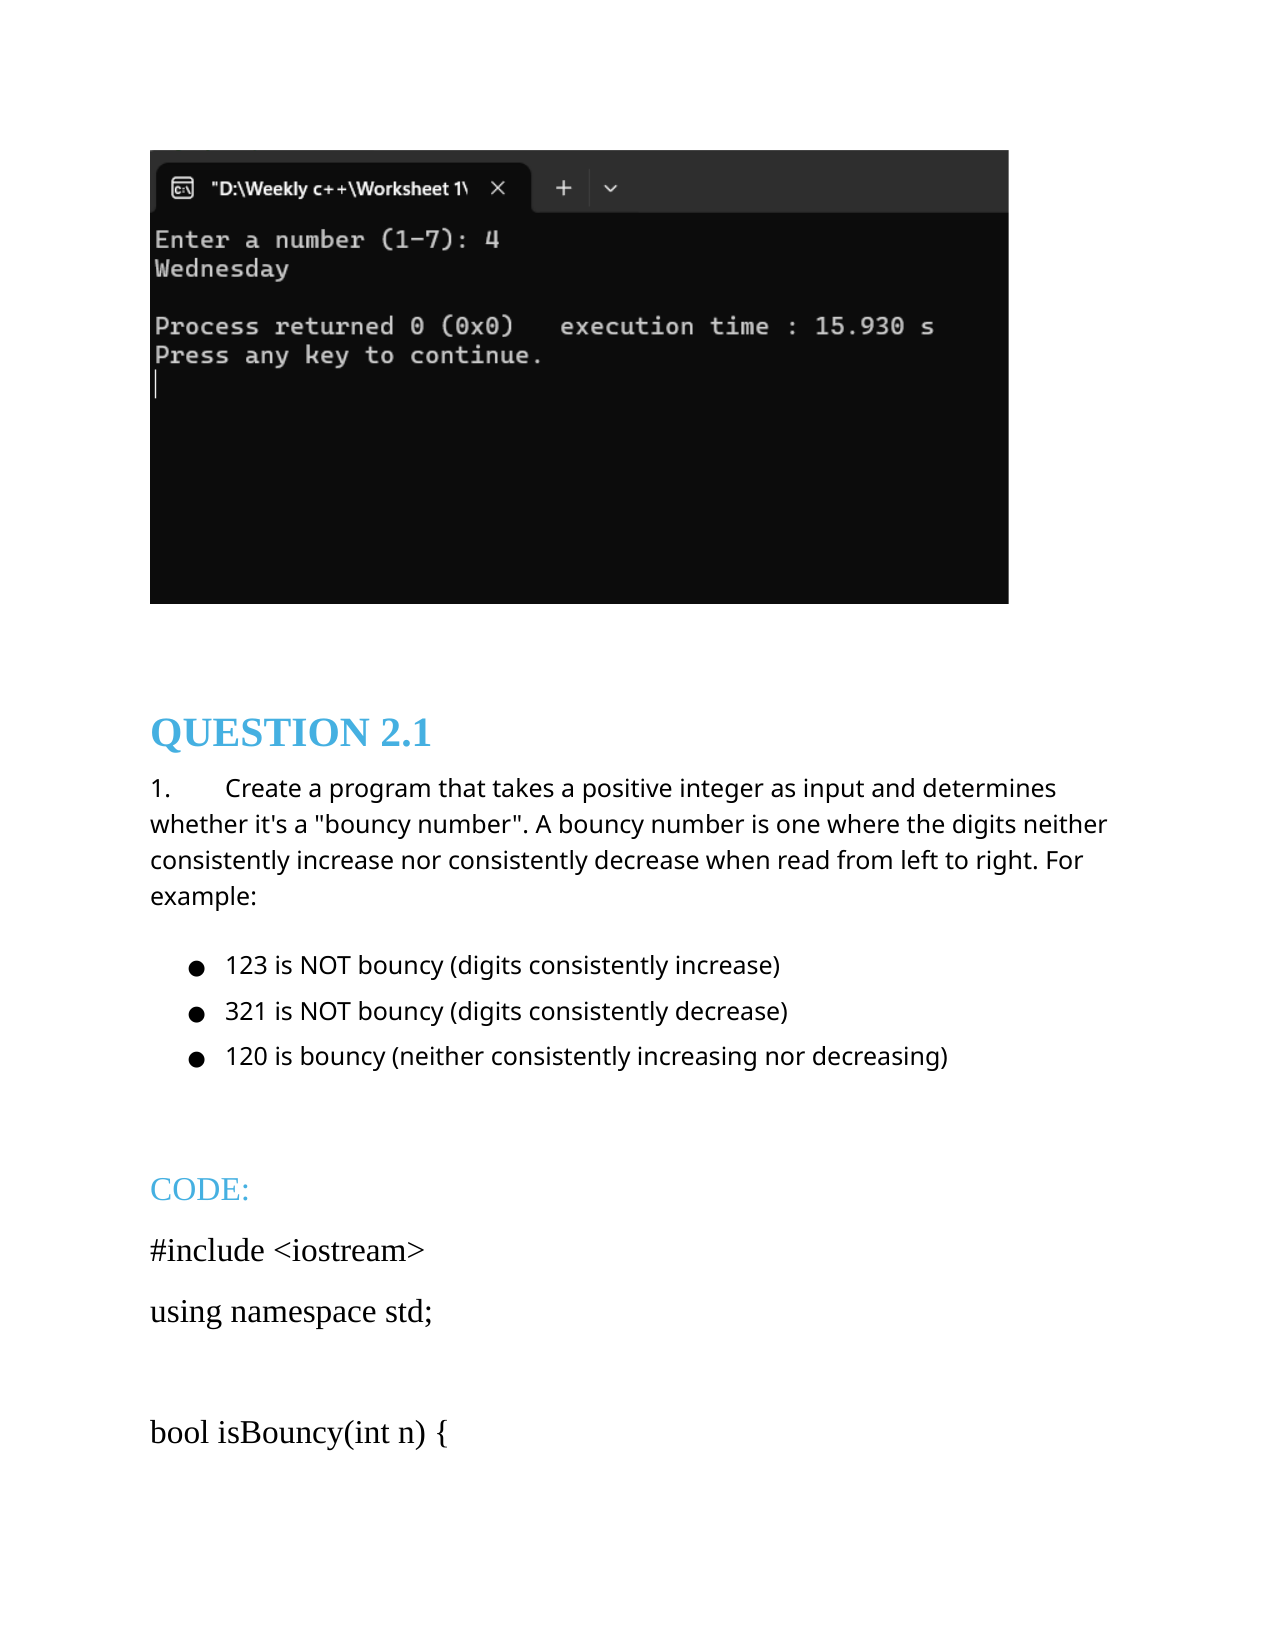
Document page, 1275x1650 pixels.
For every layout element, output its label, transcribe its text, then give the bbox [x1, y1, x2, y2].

text QUESTION 2.1 [150, 707, 1125, 755]
text bool isBouncy(int n) { [150, 1412, 1125, 1451]
list Create a program that takes a positive integer as input and determines whether it's a "bouncy number". A bouncy number is one where the digits neither consistently increase nor consistently decrease when read from left to right. For example: [150, 771, 1125, 913]
list 321 is NOT bouncy (digits consistently decrease) [187, 989, 1125, 1032]
text CODE: [150, 1169, 1125, 1208]
list 123 is NOT bouncy (digits consistently increase) [187, 944, 1125, 987]
text #include <iostream> [150, 1230, 1125, 1268]
list 120 is bouncy (neither consistently increasing nor decreasing) [187, 1034, 1125, 1077]
text using namespace std; [150, 1291, 1125, 1329]
picture [150, 150, 1009, 604]
